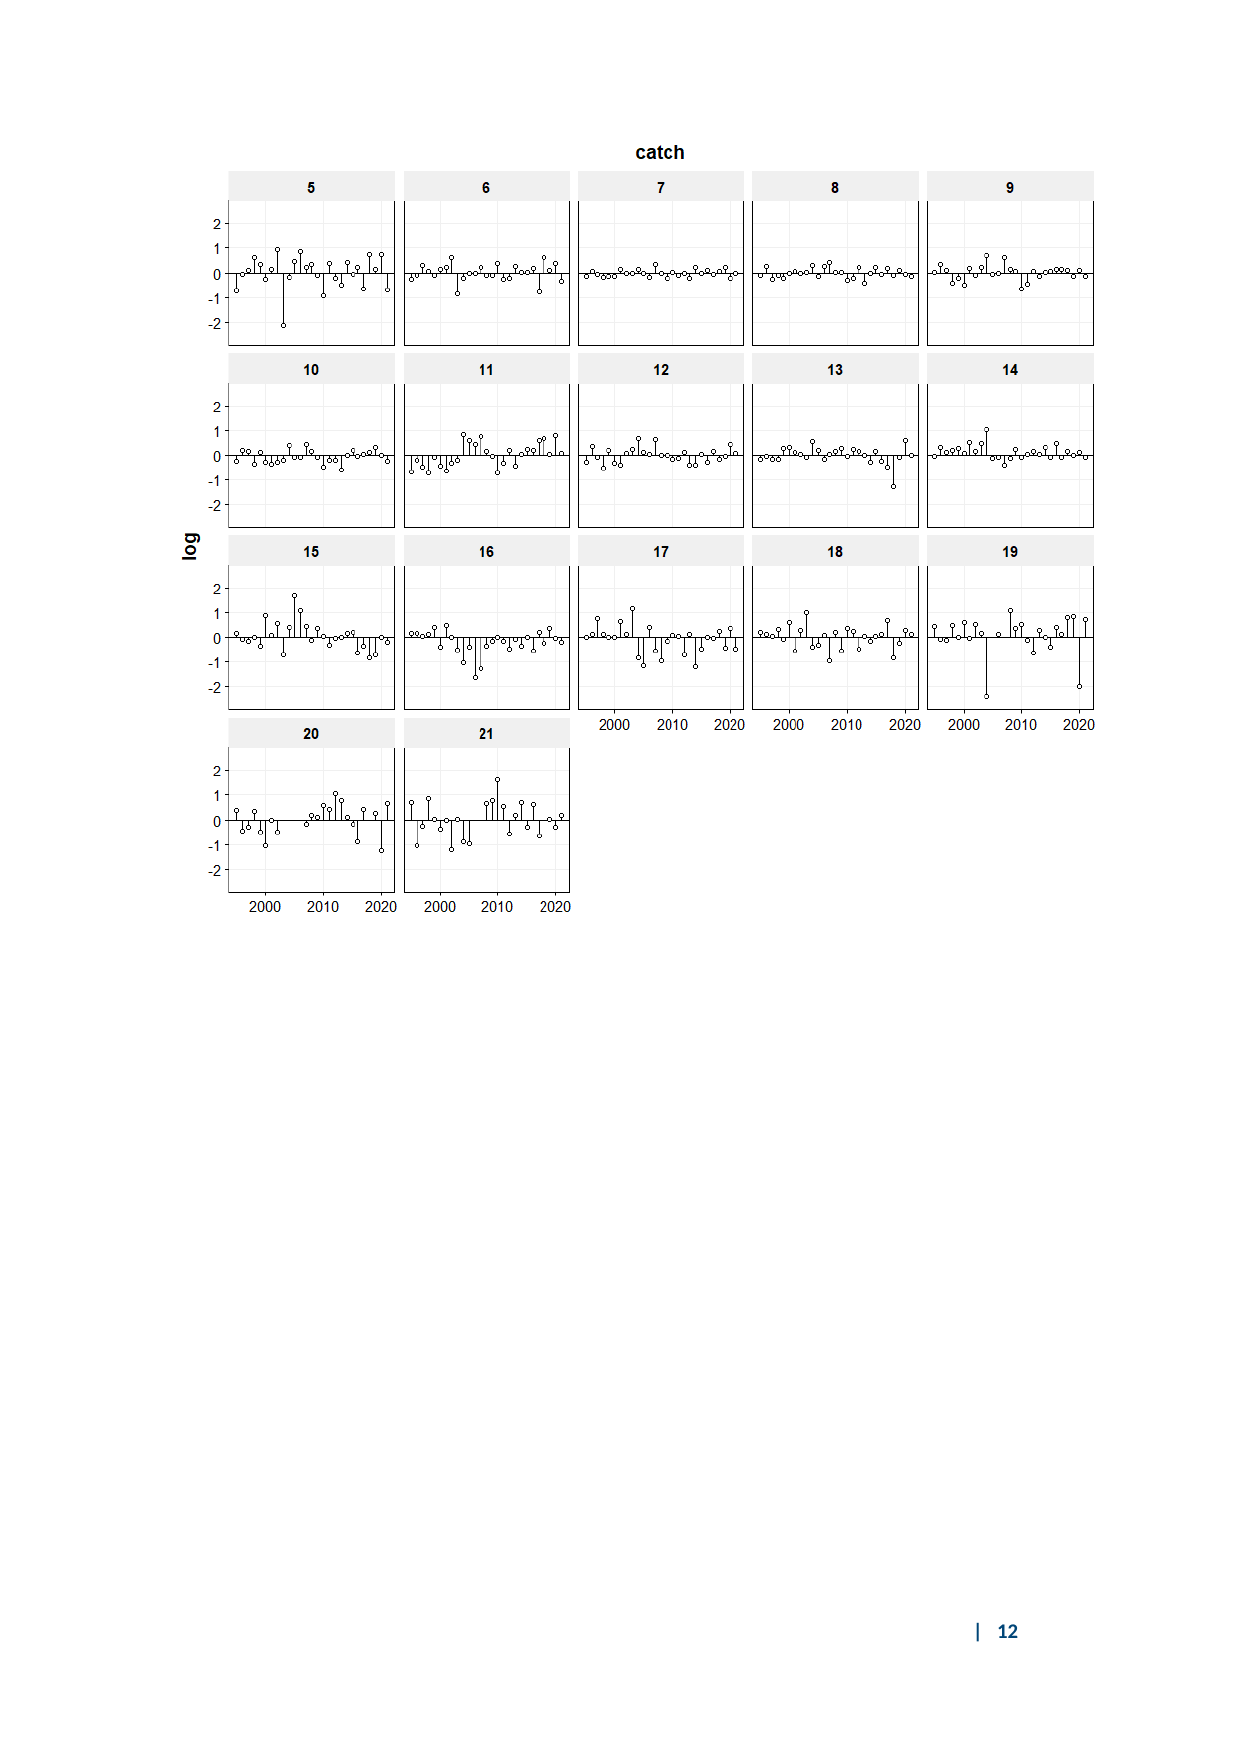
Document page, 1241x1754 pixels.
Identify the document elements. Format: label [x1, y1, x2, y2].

picture [166, 106, 1111, 956]
